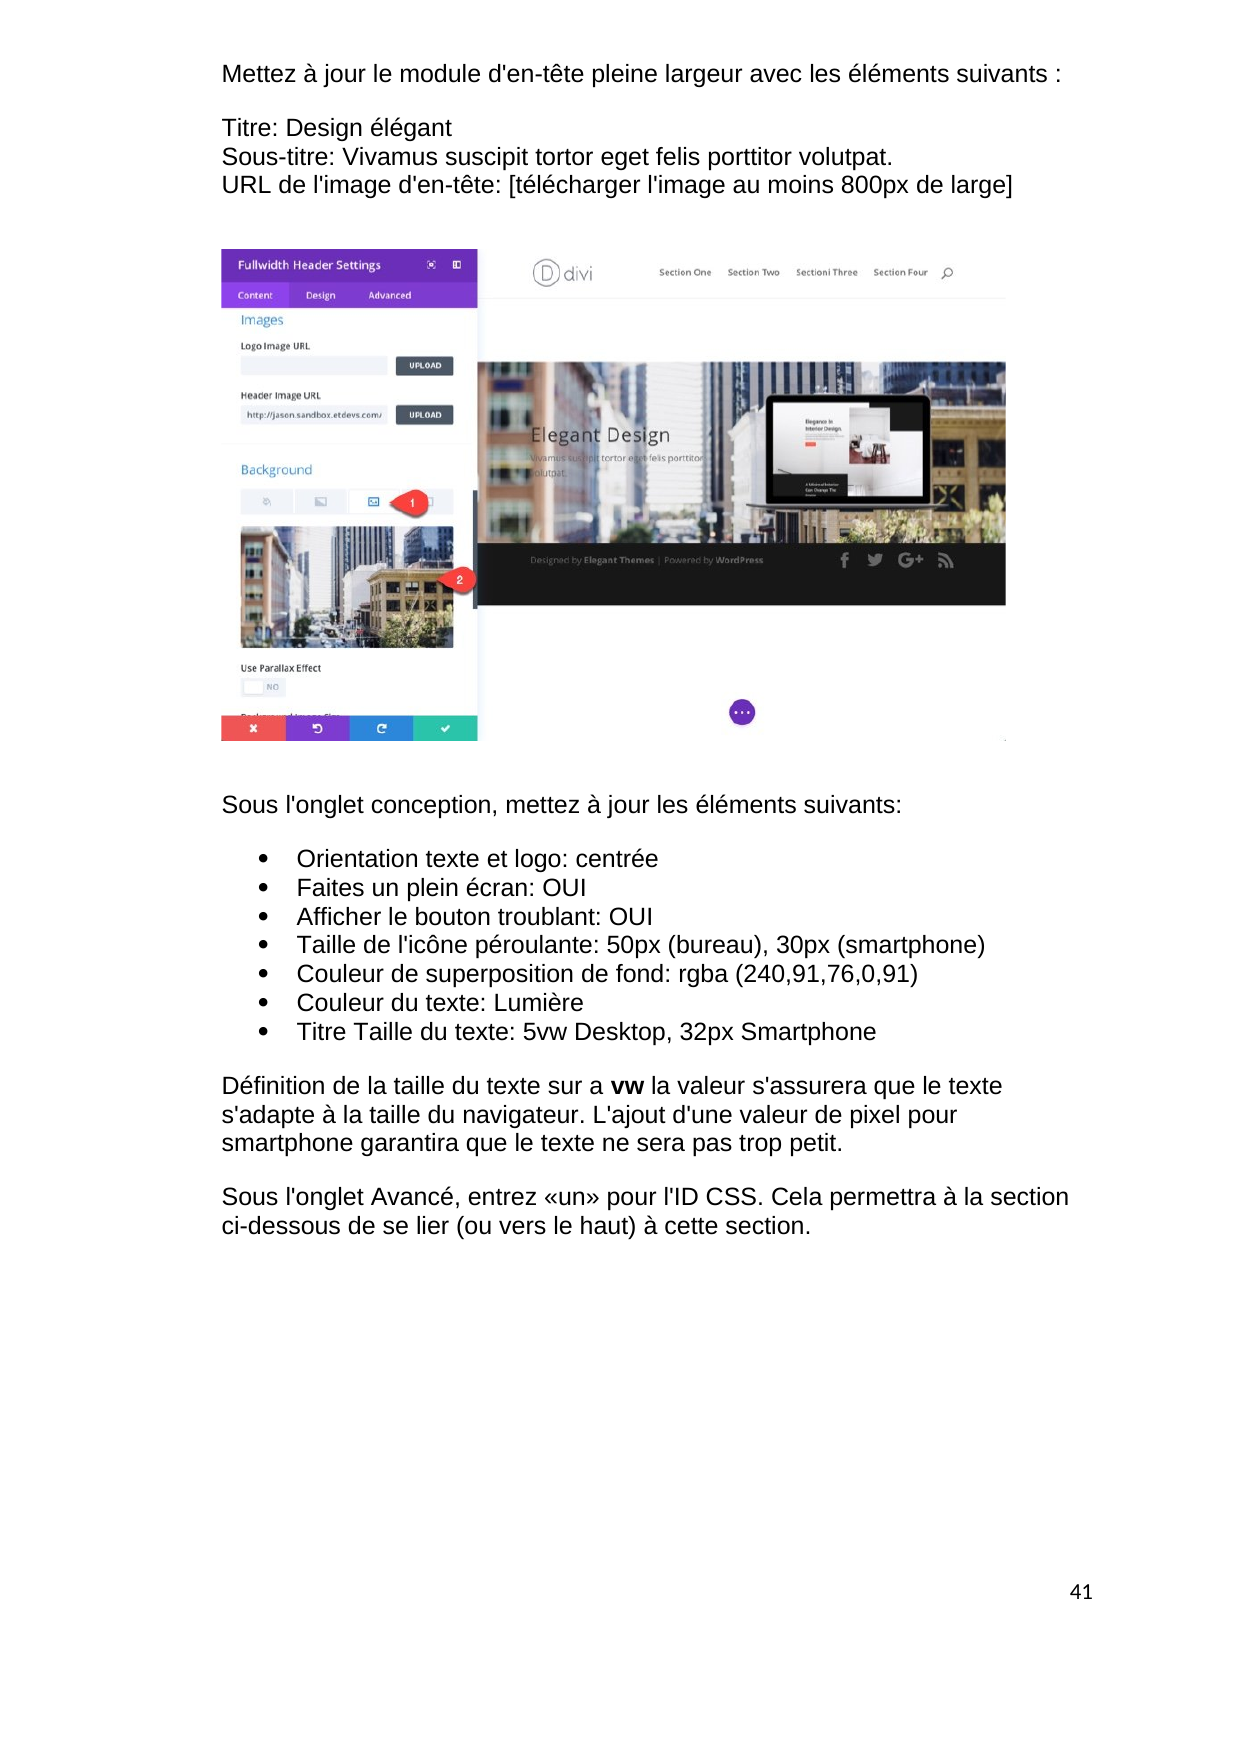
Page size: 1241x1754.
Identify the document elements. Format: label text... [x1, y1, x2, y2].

list Couleur de superposition de fond: rgba (240,91,76,0,91) [259, 959, 1093, 988]
text Définition de la taille du texte sur a vw la valeur s'assurera que le texte s'adapte à la taille du navigateur. L'ajout d'une valeur de pixel pour smartphone garantira que le texte ne sera pas trop petit. [221, 1071, 1093, 1157]
picture [221, 249, 1006, 741]
list Couleur du texte: Lumière [259, 988, 1093, 1017]
text Sous l'onglet conception, mettez à jour les éléments suivants: [221, 790, 1093, 819]
text Sous l'onglet Avancé, entrez «un» pour l'ID CSS. Cela permettra à la section ci-dessous de se lier (ou vers le haut) à cette section. [221, 1182, 1093, 1240]
list Taille de l'icône péroulante: 50px (bureau), 30px (smartphone) [259, 931, 1093, 959]
list Afficher le bouton troublant: OUI [259, 902, 1093, 931]
list Faites un plein écran: OUI [259, 873, 1093, 902]
list Orientation texte et logo: centrée [259, 844, 1093, 873]
text Titre: Design élégant Sous-titre: Vivamus suscipit tortor eget felis porttitor volutpat. URL de l'image d'en-tête: [télécharger l'image au moins 800px de large] [221, 113, 1093, 199]
list Titre Taille du texte: 5vw Desktop, 32px Smartphone [259, 1017, 1093, 1046]
text Mettez à jour le module d'en-tête pleine largeur avec les éléments suivants : [221, 59, 1093, 88]
